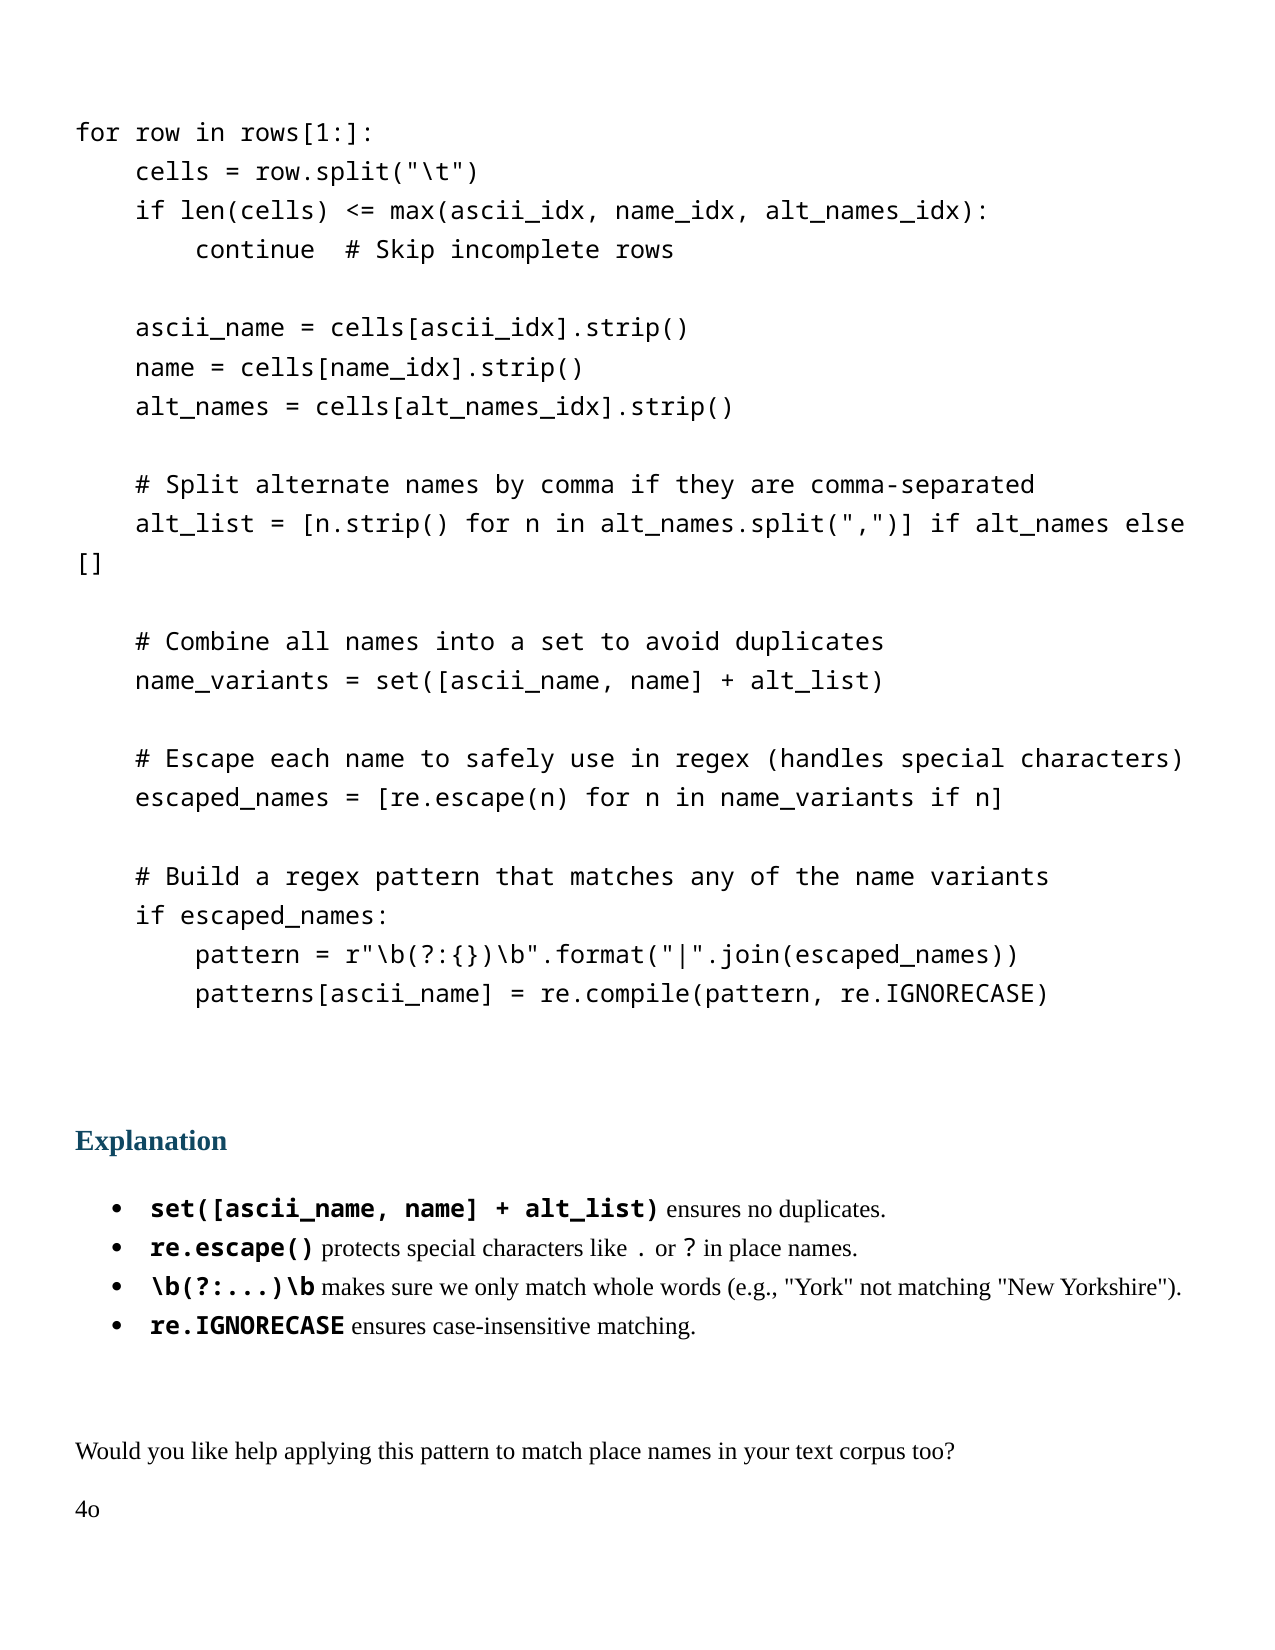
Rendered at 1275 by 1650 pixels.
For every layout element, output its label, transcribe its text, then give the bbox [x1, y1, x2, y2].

subtitle Explanation [75, 1123, 1200, 1156]
list \b(?:...)\b makes sure we only match whole words (e.g., "York" not matching "New Yorkshire"). [112, 1269, 1200, 1303]
text Would you like help applying this pattern to match place names in your text corpus too? [75, 1436, 1200, 1465]
text 4o [75, 1494, 1200, 1523]
list set([ascii_name, name] + alt_list) ensures no duplicates. [112, 1190, 1200, 1224]
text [75, 75, 1200, 1049]
list re.IGNORECASE ensures case-insensitive matching. [112, 1308, 1200, 1342]
list re.escape() protects special characters like . or ? in place names. [112, 1229, 1200, 1264]
